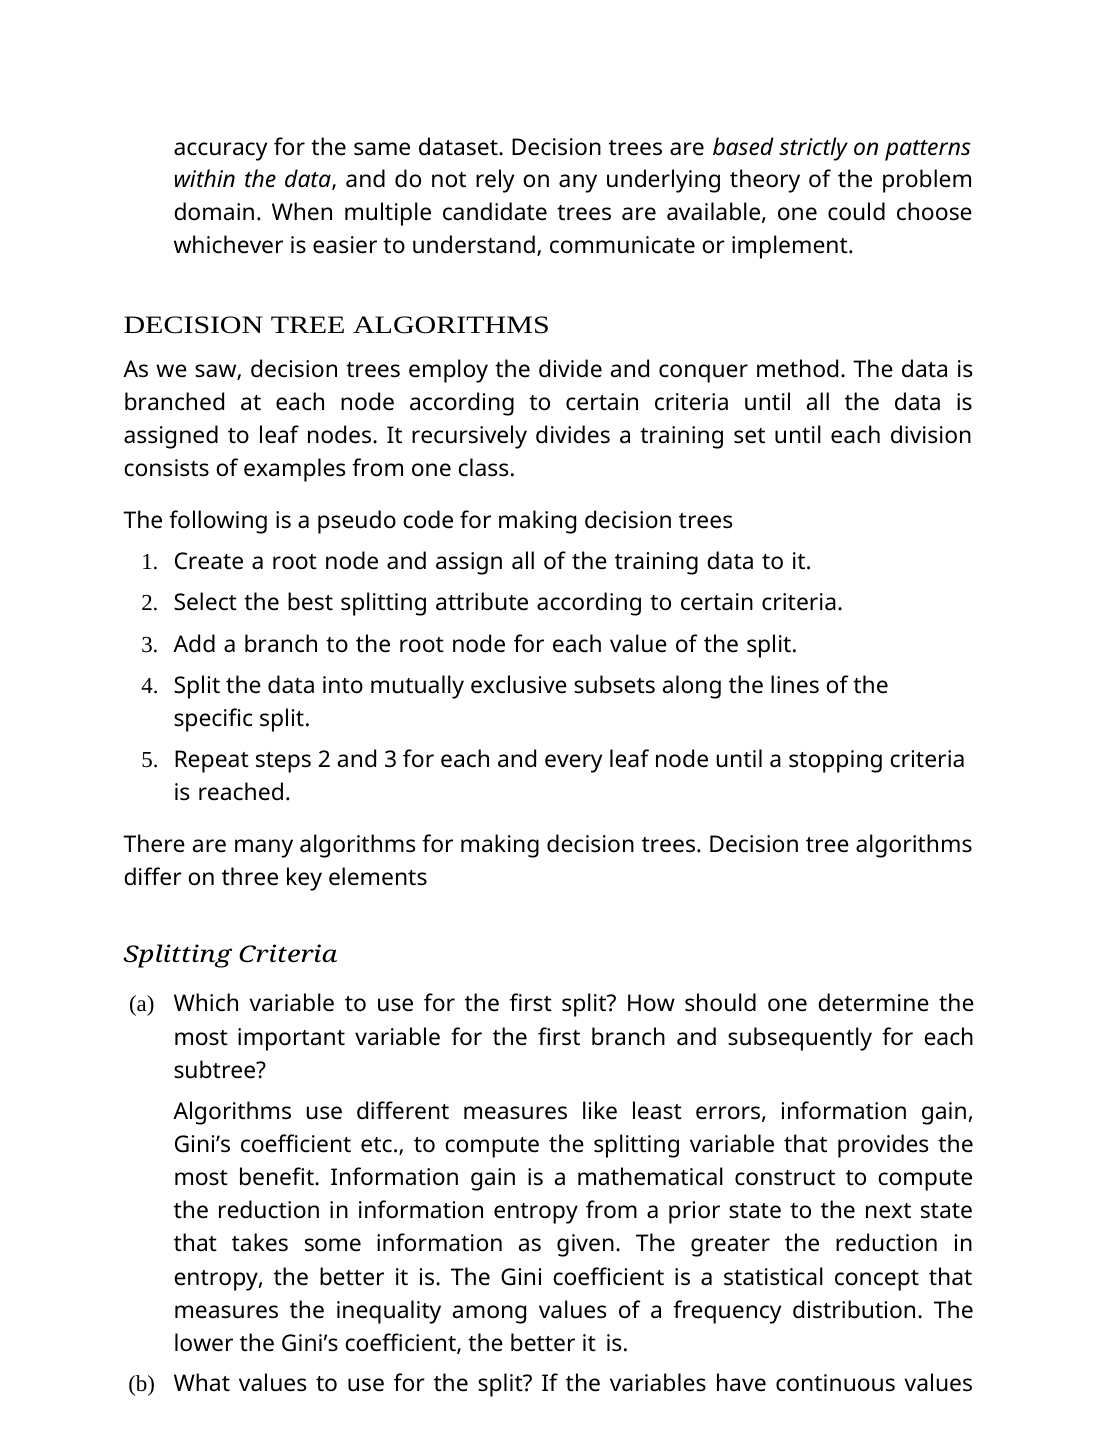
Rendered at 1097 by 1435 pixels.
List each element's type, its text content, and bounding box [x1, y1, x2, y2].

text There are many algorithms for making decision trees. Decision tree algorithms differ on three key elements [123, 828, 974, 892]
text accuracy for the same dataset. Decision trees are based strictly on patterns within the data, and do not rely on any underlying theory of the problem domain. When multiple candidate trees are available, one could choose whichever is easier to understand, communicate or implement. [173, 131, 974, 260]
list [128, 1367, 974, 1399]
subtitle DECISION TREE ALGORITHMS [123, 310, 1097, 338]
text Algorithms use different measures like least errors, information gain, Gini’s coefficient etc., to compute the splitting variable that provides the most benefit. Information gain is a mathematical construct to compute the reduction in information entropy from a prior state to the next state that takes some information as given. The greater the reduction in entropy, the better it is. The Gini coefficient is a statistical concept that measures the inequality among values of a frequency distribution. The lower the Gini’s coefficient, the better it is. [173, 1095, 974, 1358]
text Splitting Criteria [123, 938, 1097, 969]
text As we saw, decision trees employ the divide and conquer method. The data is branched at each node according to certain criteria until all the data is assigned to leaf nodes. It recursively divides a training set until each division consists of examples from one class. [123, 353, 974, 483]
list Repeat steps 2 and 3 for each and every leaf node until a stopping criteria is reached. [141, 743, 974, 807]
list Create a root node and assign all of the training data to it. [141, 545, 1097, 576]
list Which variable to use for the first split? How should one determine the most important variable for the first branch and subsequently for each subtree? [129, 987, 974, 1085]
list Add a branch to the root node for each value of the split. [141, 628, 1097, 659]
list Split the data into mutually exclusive subsets along the lines of the specific split. [141, 669, 974, 733]
list Select the best splitting attribute according to certain criteria. [141, 586, 1097, 617]
text The following is a pseudo code for making decision trees [123, 503, 1097, 535]
